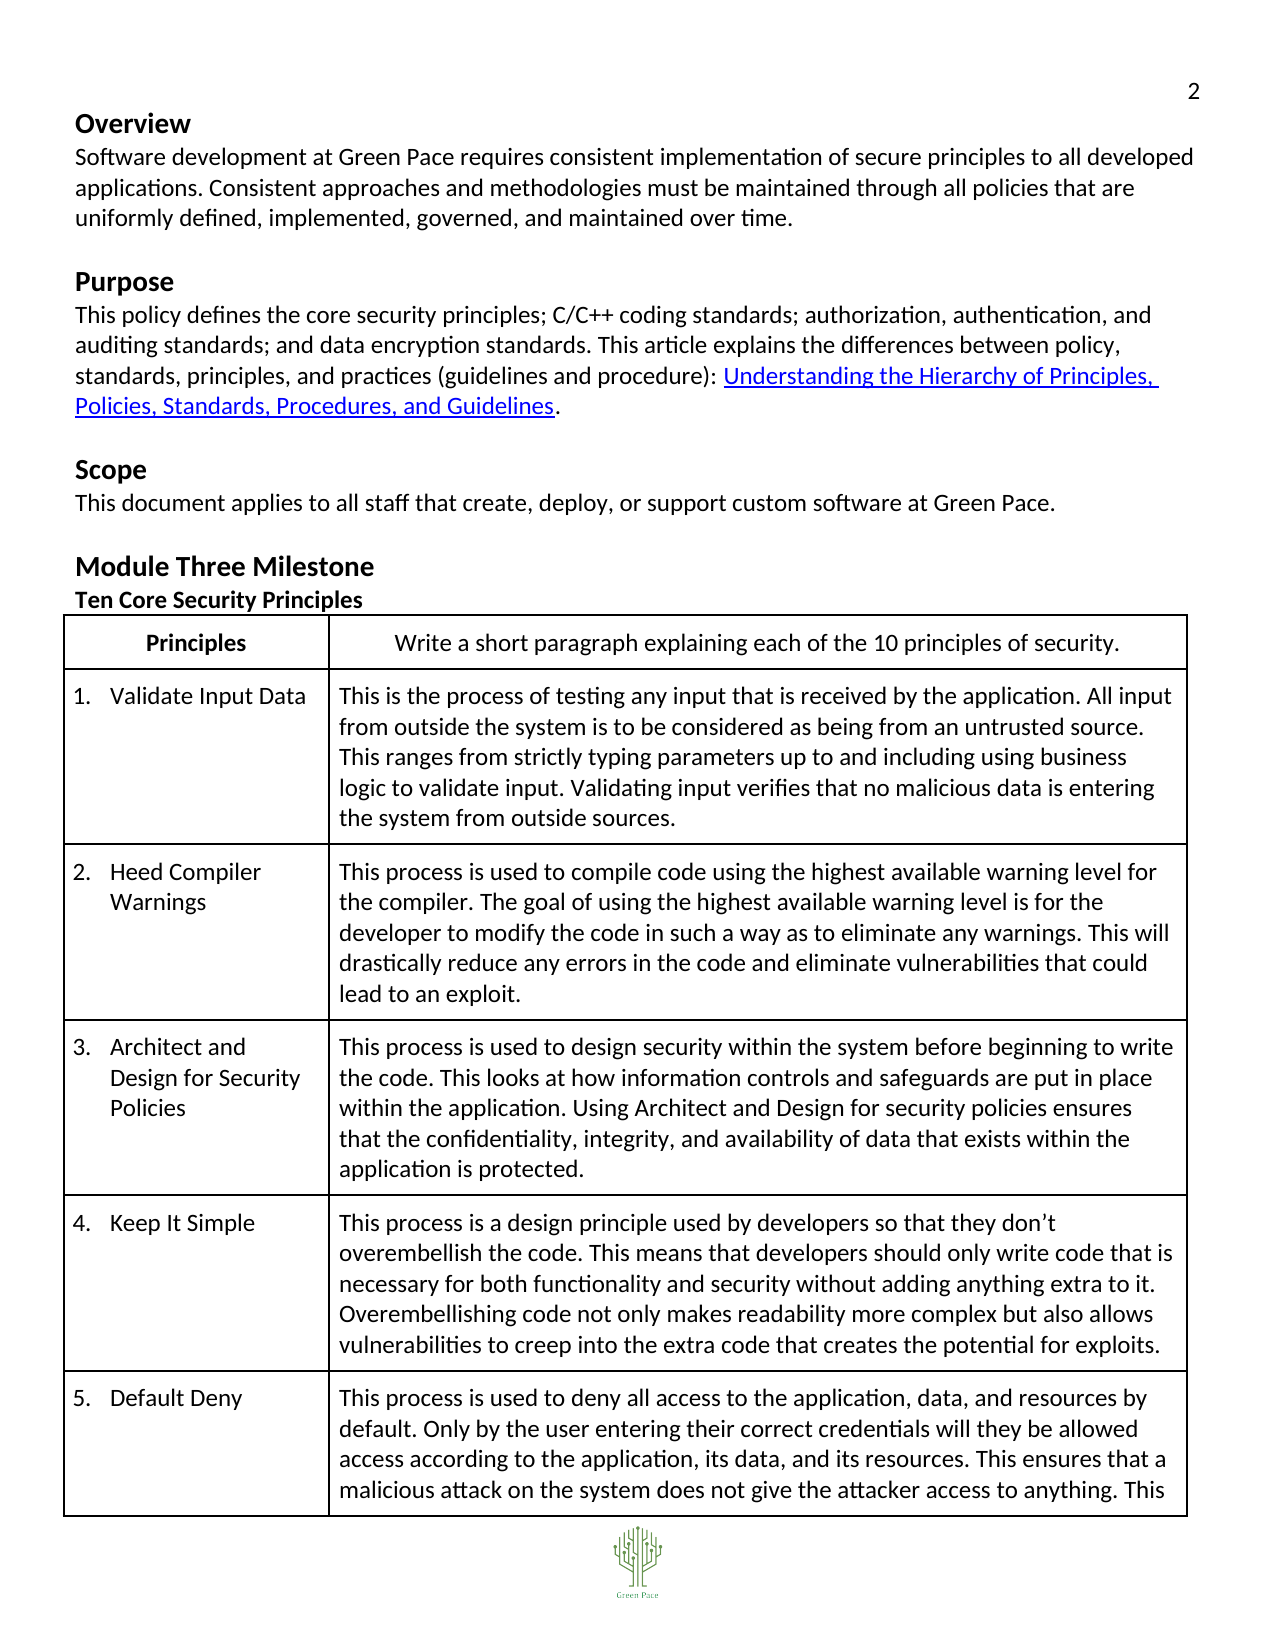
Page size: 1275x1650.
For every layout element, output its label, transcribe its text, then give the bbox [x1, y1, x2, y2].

table_cell Heed Compiler Warnings [65, 845, 328, 1019]
table_cell This process is used to design security within the system before beginning to write the code. This looks at how information controls and safeguards are put in place within the application. Using Architect and Design for security policies ensures that the confidentiality, integrity, and availability of data that exists within the application is protected. [330, 1021, 1186, 1194]
table_cell Architect and Design for Security Policies [65, 1021, 328, 1194]
text Software development at Green Pace requires consistent implementation of secure principles to all developed applications. Consistent approaches and methodologies must be maintained through all policies that are uniformly defined, implemented, governed, and maintained over time. [75, 141, 1200, 233]
text This policy defines the core security principles; C/C++ coding standards; authorization, authentication, and auditing standards; and data encryption standards. This article explains the differences between policy, standards, principles, and practices (guidelines and procedure): Understanding the Hierarchy of Principles, Policies, Standards, Procedures, and Guidelines. [75, 299, 1200, 421]
subtitle Scope [75, 451, 1200, 487]
table_header Principles [65, 616, 328, 668]
table_cell Keep It Simple [65, 1196, 328, 1370]
subtitle Ten Core Security Principles [75, 584, 1200, 614]
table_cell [330, 1372, 1186, 1515]
subtitle Module Three Milestone [75, 548, 1200, 584]
table_header Write a short paragraph explaining each of the 10 principles of security. [330, 616, 1186, 668]
table_cell This process is used to compile code using the highest available warning level for the compiler. The goal of using the highest available warning level is for the developer to modify the code in such a way as to eliminate any warnings. This will drastically reduce any errors in the code and eliminate vulnerabilities that could lead to an exploit. [330, 845, 1186, 1019]
text This document applies to all staff that create, deploy, or support custom software at Green Pace. [75, 487, 1200, 518]
subtitle Overview [75, 106, 1200, 141]
table_cell This is the process of testing any input that is received by the application. All input from outside the system is to be considered as being from an untrusted source. This ranges from strictly typing parameters up to and including using business logic to validate input. Validating input verifies that no malicious data is entering the system from outside sources. [330, 670, 1186, 843]
subtitle Purpose [75, 263, 1200, 299]
table_cell Default Deny [65, 1372, 328, 1515]
picture [605, 1521, 670, 1606]
table_cell Validate Input Data [65, 670, 328, 843]
table_cell This process is a design principle used by developers so that they don’t overembellish the code. This means that developers should only write code that is necessary for both functionality and security without adding anything extra to it. Overembellishing code not only makes readability more complex but also allows vulnerabilities to creep into the extra code that creates the potential for exploits. [330, 1196, 1186, 1370]
